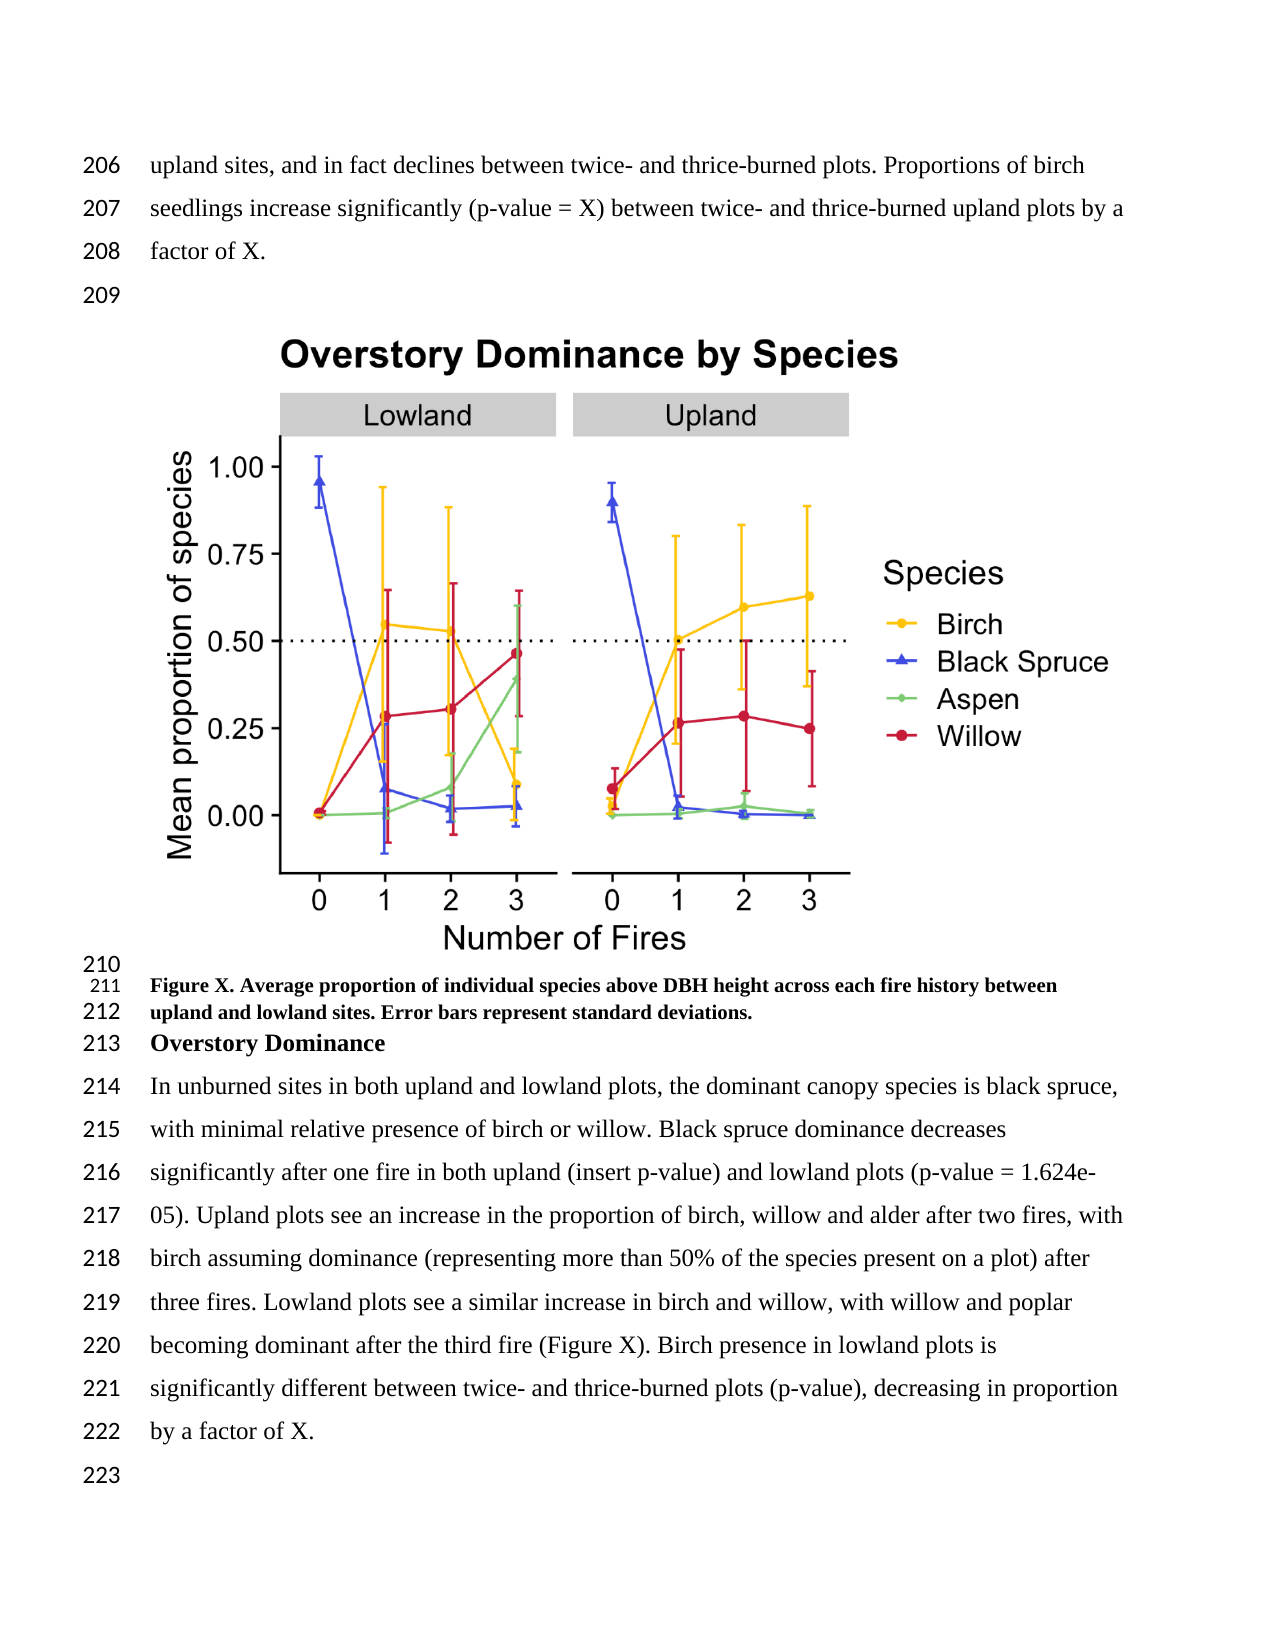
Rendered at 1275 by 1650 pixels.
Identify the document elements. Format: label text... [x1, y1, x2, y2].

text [150, 150, 1125, 265]
picture [150, 322, 1125, 973]
text Figure X. Average proportion of individual species above DBH height across each fire history between upland and lowland sites. Error bars represent standard deviations. [150, 973, 1125, 1024]
text Overstory Dominance [150, 1028, 1125, 1057]
text In unburned sites in both upland and lowland plots, the dominant canopy species is black spruce, with minimal relative presence of birch or willow. Black spruce dominance decreases significantly after one fire in both upland (insert p-value) and lowland plots (p-value = 1.624e-05). Upland plots see an increase in the proportion of birch, willow and alder after two fires, with birch assuming dominance (representing more than 50% of the species present on a plot) after three fires. Lowland plots see a similar increase in birch and willow, with willow and poplar becoming dominant after the third fire (Figure X). Birch presence in lowland plots is significantly different between twice- and thrice-burned plots (p-value), decreasing in proportion by a factor of X. [150, 1071, 1125, 1445]
